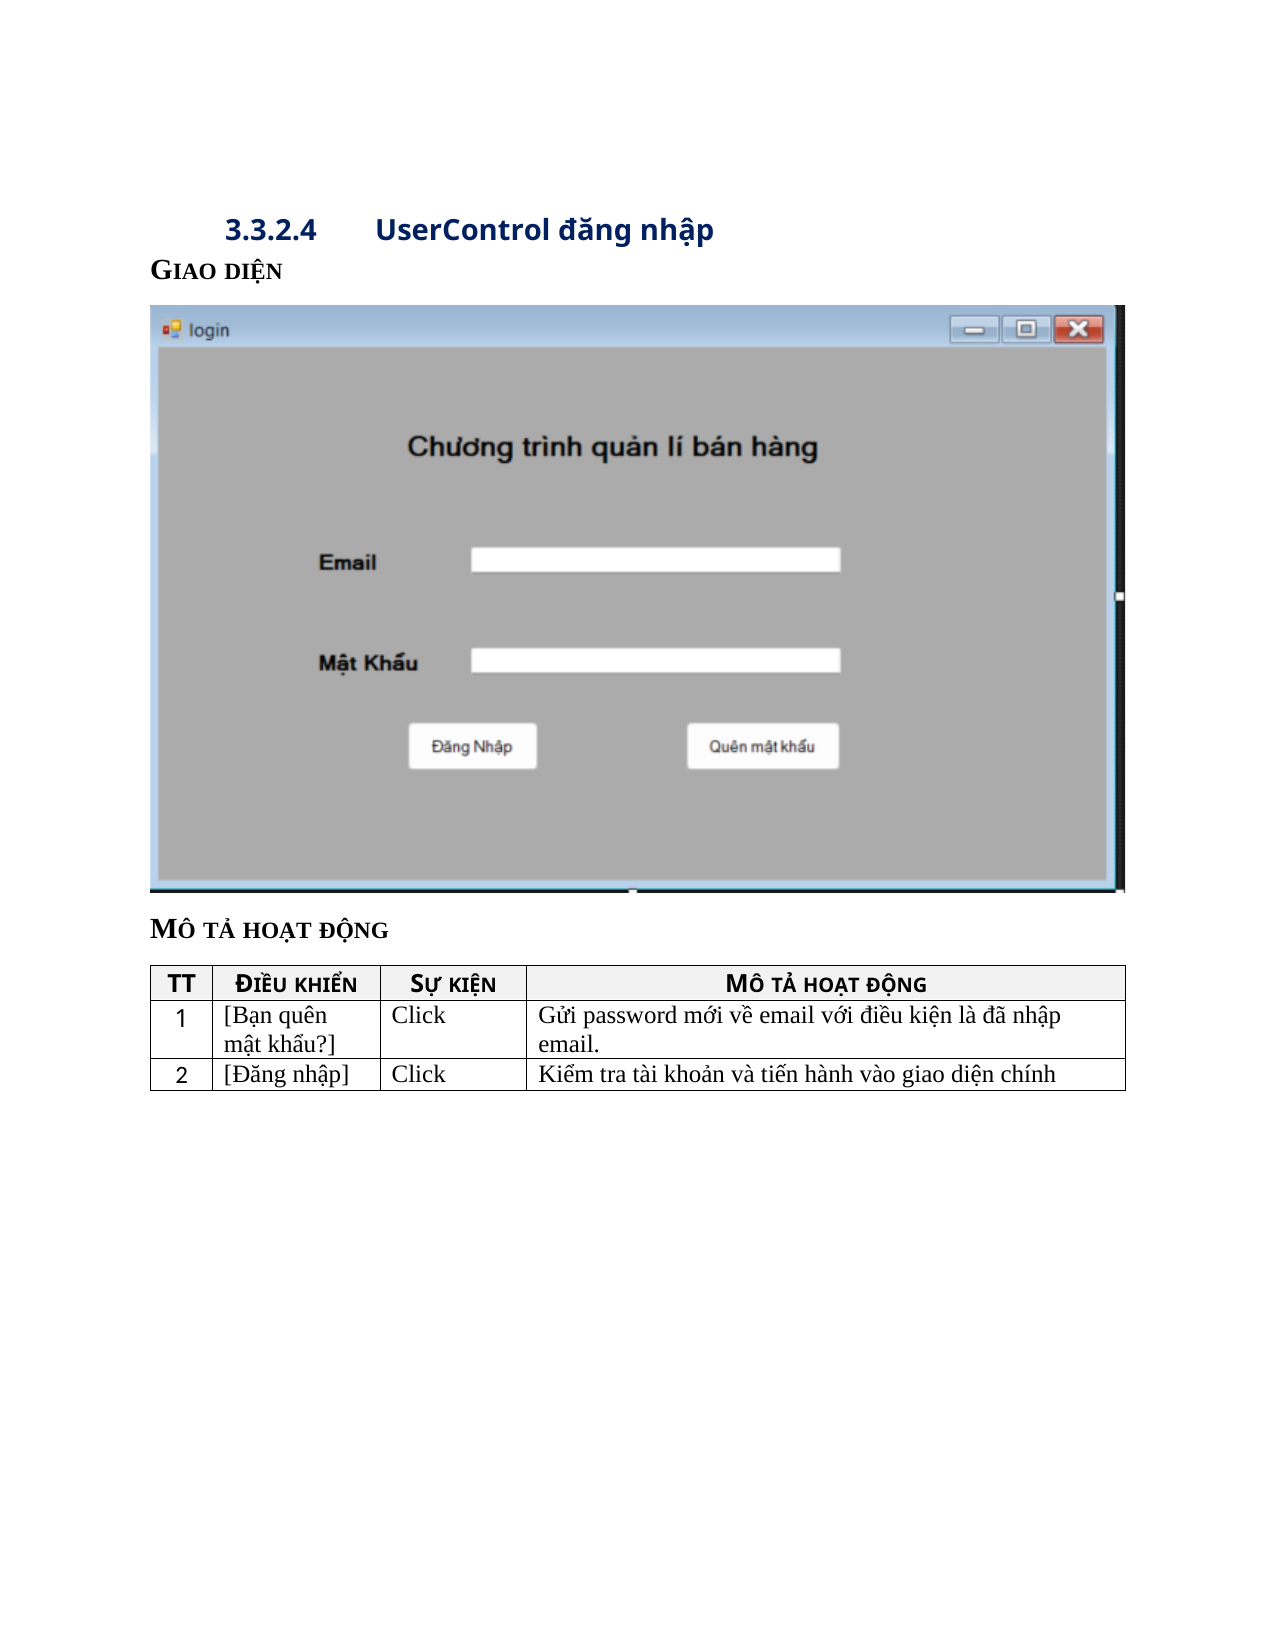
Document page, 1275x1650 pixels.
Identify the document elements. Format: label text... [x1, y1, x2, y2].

subtitle UserControl đăng nhập [225, 209, 1125, 249]
table_cell 2 [151, 1059, 212, 1090]
table_cell 1 [151, 1001, 212, 1058]
table_cell [Bạn quên mật khẩu?] [213, 1001, 380, 1058]
table_cell Click [381, 1059, 526, 1090]
text Giao diện [150, 252, 1125, 286]
table_cell [Đăng nhập] [213, 1059, 380, 1090]
text Mô tả hoạt động [150, 912, 1125, 945]
picture [150, 305, 1125, 893]
table_header Sự kiện [381, 966, 526, 999]
table_cell Click [381, 1001, 526, 1058]
table_header Mô tả hoạt động [527, 966, 1125, 999]
table_header TT [151, 966, 212, 999]
table_cell Gửi password mới về email với điều kiện là đã nhập email. [527, 1001, 1125, 1058]
table_header Điều khiển [213, 966, 380, 999]
table_cell Kiểm tra tài khoản và tiến hành vào giao diện chính [527, 1059, 1125, 1090]
